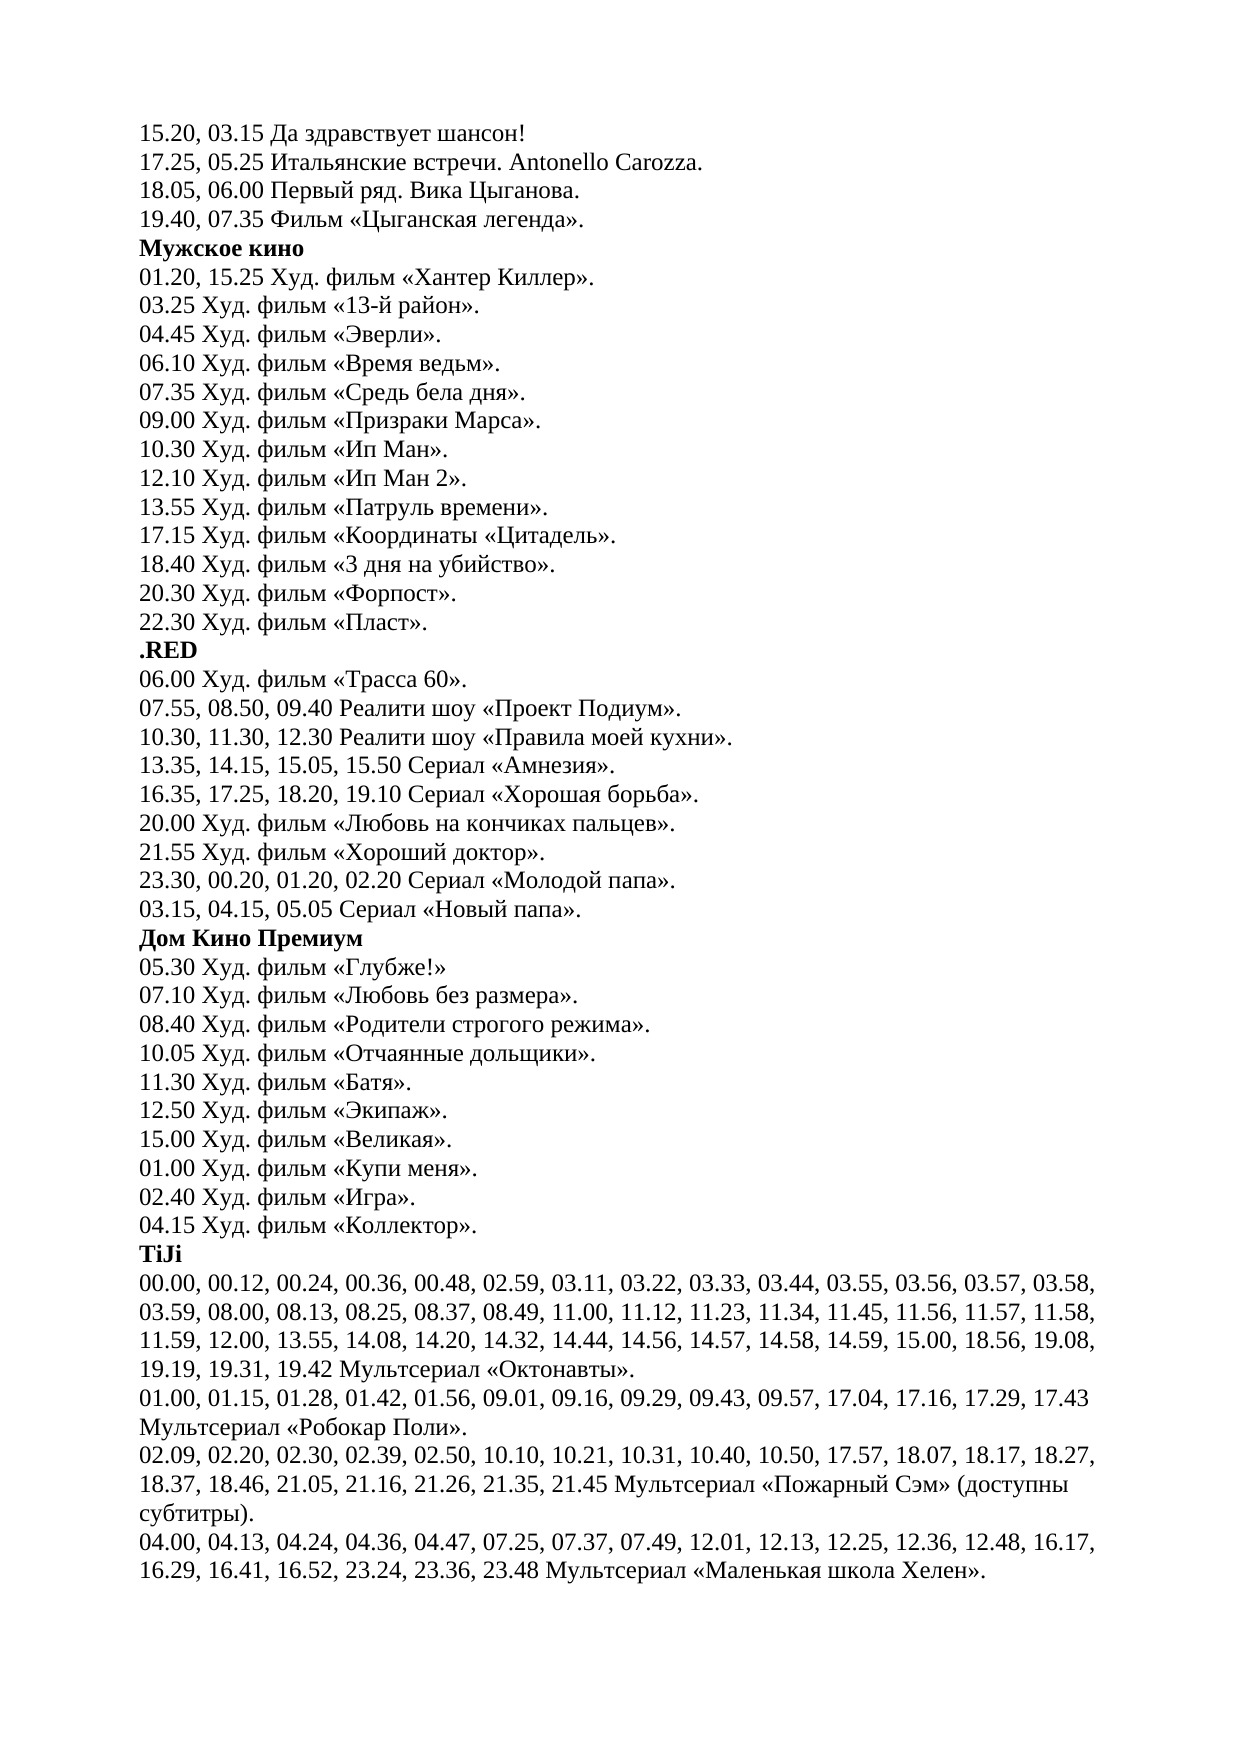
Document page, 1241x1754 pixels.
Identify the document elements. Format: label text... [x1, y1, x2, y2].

text TiJi [139, 1239, 1101, 1268]
text 06.00 Худ. фильм «Трасса 60». [139, 664, 1101, 693]
text 01.00, 01.15, 01.28, 01.42, 01.56, 09.01, 09.16, 09.29, 09.43, 09.57, 17.04, 17.16, 17.29, 17.43 Мультсериал «Робокар Поли». [139, 1383, 1101, 1441]
text 12.50 Худ. фильм «Экипаж». [139, 1096, 1101, 1124]
text 07.55, 08.50, 09.40 Реалити шоу «Проект Подиум». [139, 693, 1101, 722]
text 00.00, 00.12, 00.24, 00.36, 00.48, 02.59, 03.11, 03.22, 03.33, 03.44, 03.55, 03.56, 03.57, 03.58, 03.59, 08.00, 08.13, 08.25, 08.37, 08.49, 11.00, 11.12, 11.23, 11.34, 11.45, 11.56, 11.57, 11.58, 11.59, 12.00, 13.55, 14.08, 14.20, 14.32, 14.44, 14.56, 14.57, 14.58, 14.59, 15.00, 18.56, 19.08, 19.19, 19.31, 19.42 Мультсериал «Октонавты». [139, 1268, 1101, 1383]
text 13.55 Худ. фильм «Патруль времени». [139, 492, 1101, 521]
text 20.30 Худ. фильм «Форпост». [139, 578, 1101, 607]
text 01.20, 15.25 Худ. фильм «Хантер Киллер». [139, 262, 1101, 291]
text 10.05 Худ. фильм «Отчаянные дольщики». [139, 1038, 1101, 1067]
text 02.40 Худ. фильм «Игра». [139, 1182, 1101, 1211]
text 04.45 Худ. фильм «Эверли». [139, 319, 1101, 348]
text 05.30 Худ. фильм «Глубже!» [139, 952, 1101, 981]
text 08.40 Худ. фильм «Родители строгого режима». [139, 1009, 1101, 1038]
text Дом Кино Премиум [139, 923, 1101, 952]
text 20.00 Худ. фильм «Любовь на кончиках пальцев». [139, 808, 1101, 837]
text 18.40 Худ. фильм «3 дня на убийство». [139, 549, 1101, 578]
text 01.00 Худ. фильм «Купи меня». [139, 1153, 1101, 1182]
text 12.10 Худ. фильм «Ип Ман 2». [139, 463, 1101, 492]
text 09.00 Худ. фильм «Призраки Марса». [139, 406, 1101, 434]
text 06.10 Худ. фильм «Время ведьм». [139, 348, 1101, 377]
text 04.00, 04.13, 04.24, 04.36, 04.47, 07.25, 07.37, 07.49, 12.01, 12.13, 12.25, 12.36, 12.48, 16.17, 16.29, 16.41, 16.52, 23.24, 23.36, 23.48 Мультсериал «Маленькая школа Хелен». [139, 1527, 1101, 1584]
text 17.25, 05.25 Итальянские встречи. Antonello Carozza. [139, 147, 1101, 176]
text .RED [139, 636, 1101, 664]
text 04.15 Худ. фильм «Коллектор». [139, 1211, 1101, 1239]
text 22.30 Худ. фильм «Пласт». [139, 607, 1101, 636]
text 17.15 Худ. фильм «Координаты «Цитадель». [139, 521, 1101, 549]
text 23.30, 00.20, 01.20, 02.20 Сериал «Молодой папа». [139, 866, 1101, 894]
text 02.09, 02.20, 02.30, 02.39, 02.50, 10.10, 10.21, 10.31, 10.40, 10.50, 17.57, 18.07, 18.17, 18.27, 18.37, 18.46, 21.05, 21.16, 21.26, 21.35, 21.45 Мультсериал «Пожарный Сэм» (доступны субтитры). [139, 1441, 1101, 1527]
text 21.55 Худ. фильм «Хороший доктор». [139, 837, 1101, 866]
text 11.30 Худ. фильм «Батя». [139, 1067, 1101, 1096]
text 03.15, 04.15, 05.05 Сериал «Новый папа». [139, 894, 1101, 923]
text Мужское кино [139, 233, 1101, 262]
text 16.35, 17.25, 18.20, 19.10 Сериал «Хорошая борьба». [139, 779, 1101, 808]
text 07.10 Худ. фильм «Любовь без размера». [139, 981, 1101, 1009]
text 07.35 Худ. фильм «Средь бела дня». [139, 377, 1101, 406]
text 18.05, 06.00 Первый ряд. Вика Цыганова. [139, 176, 1101, 204]
text 15.20, 03.15 Да здравствует шансон! [139, 118, 1101, 147]
text 15.00 Худ. фильм «Великая». [139, 1124, 1101, 1153]
text 10.30, 11.30, 12.30 Реалити шоу «Правила моей кухни». [139, 722, 1101, 751]
text 19.40, 07.35 Фильм «Цыганская легенда». [139, 204, 1101, 233]
text 10.30 Худ. фильм «Ип Ман». [139, 434, 1101, 463]
text 13.35, 14.15, 15.05, 15.50 Сериал «Амнезия». [139, 751, 1101, 779]
text 03.25 Худ. фильм «13-й район». [139, 291, 1101, 319]
